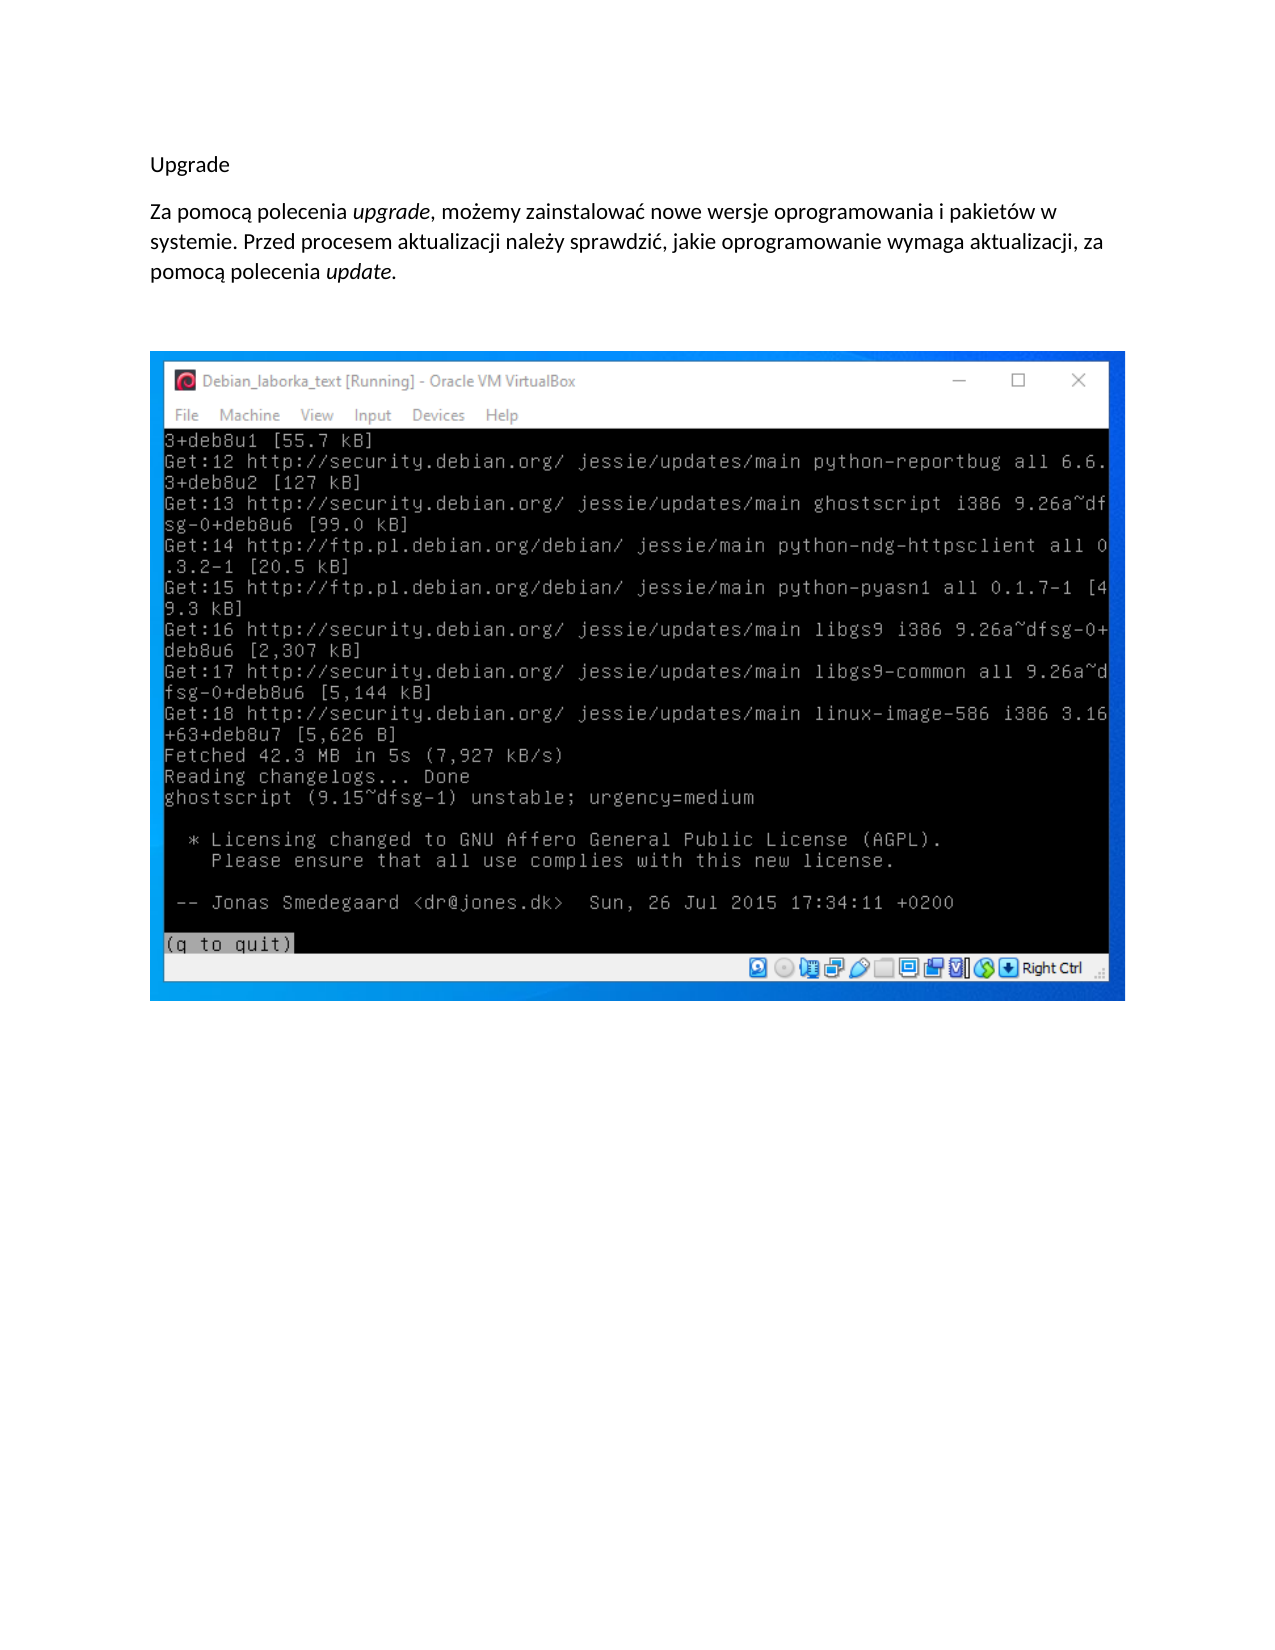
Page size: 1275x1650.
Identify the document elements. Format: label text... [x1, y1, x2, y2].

text Upgrade [150, 150, 1125, 178]
text Za pomocą polecenia upgrade, możemy zainstalować nowe wersje oprogramowania i pakietów w systemie. Przed procesem aktualizacji należy sprawdzić, jakie oprogramowanie wymaga aktualizacji, za pomocą polecenia update. [150, 197, 1125, 285]
picture [150, 351, 1125, 1001]
